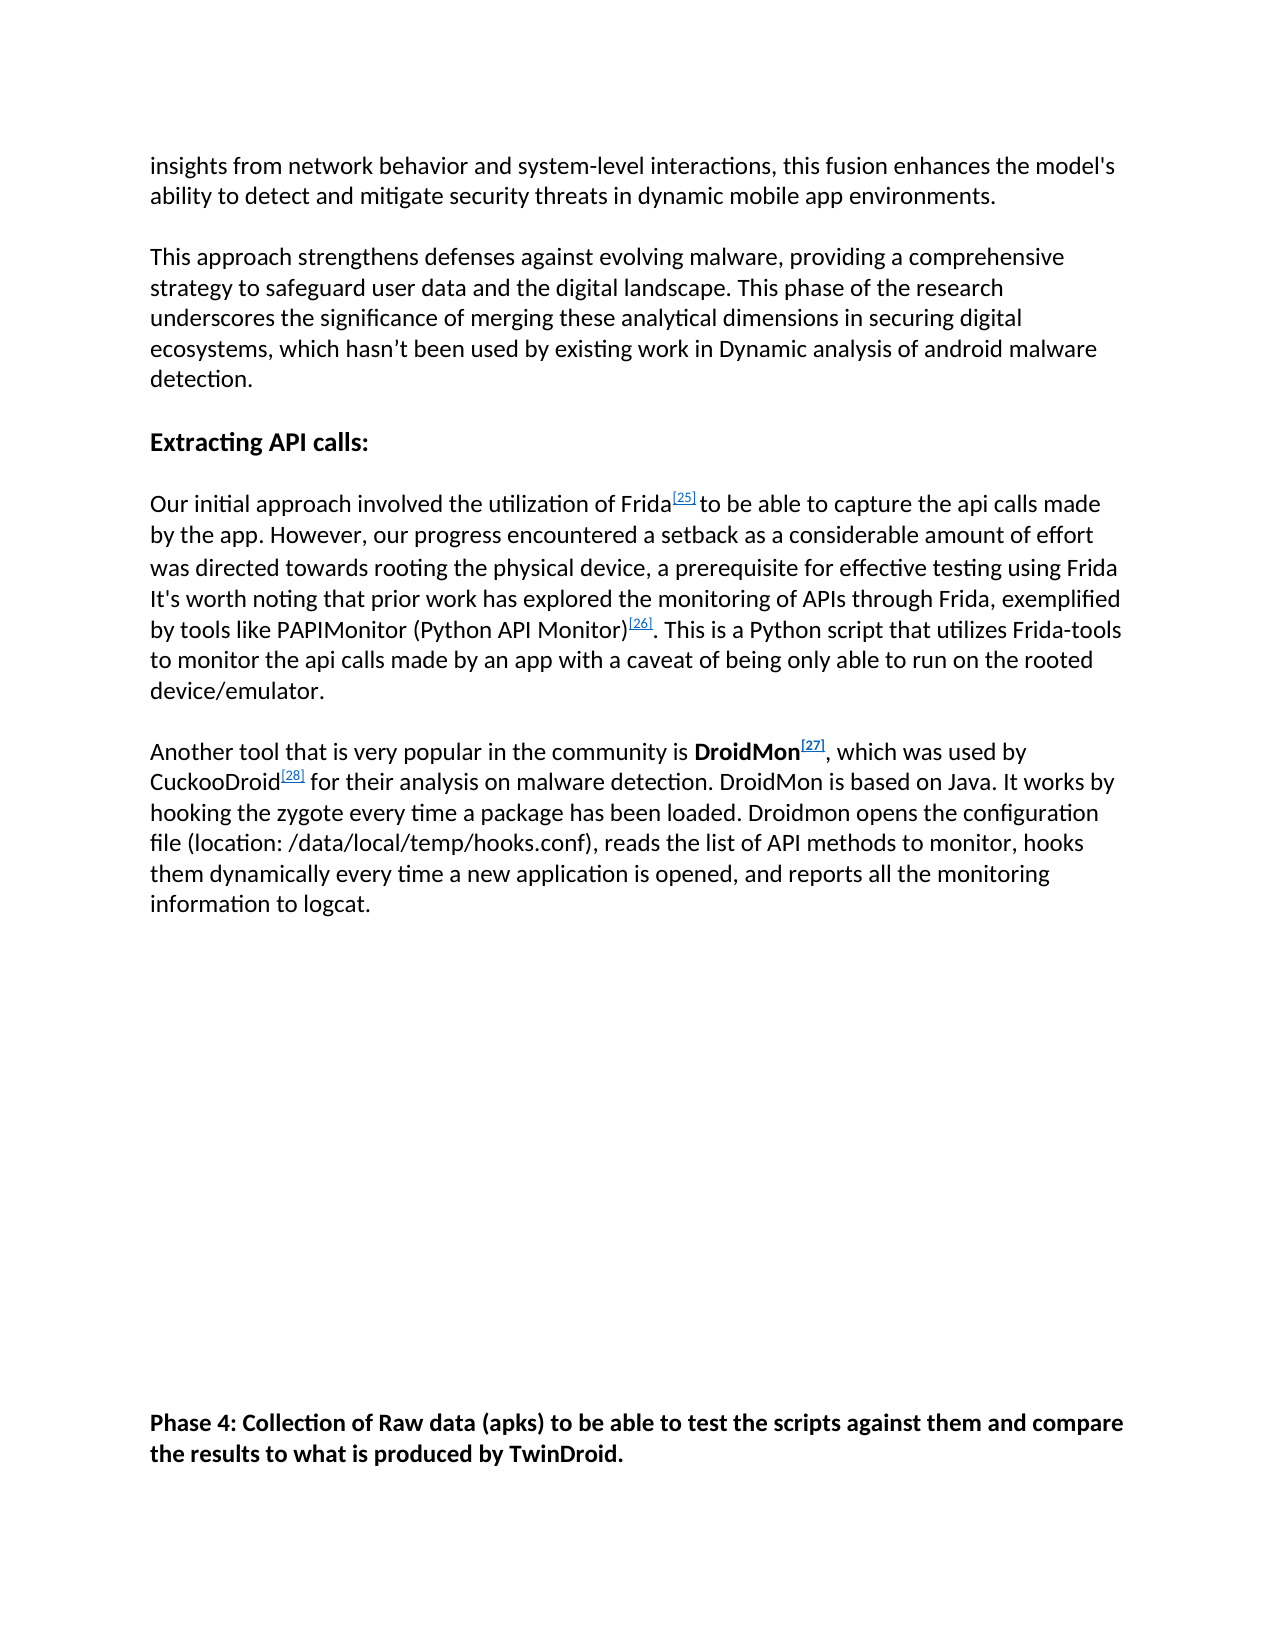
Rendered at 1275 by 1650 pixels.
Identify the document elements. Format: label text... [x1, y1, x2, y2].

text Another tool that is very popular in the community is DroidMon[27], which was used by CuckooDroid[28] for their analysis on malware detection. DroidMon is based on Java. It works by hooking the zygote every time a package has been loaded. Droidmon opens the configuration file (location: /data/local/temp/hooks.conf), reads the list of API methods to monitor, hooks them dynamically every time a new application is opened, and reports all the monitoring information to logcat. [150, 736, 1125, 919]
text This approach strengthens defenses against evolving malware, providing a comprehensive strategy to safeguard user data and the digital landscape. This phase of the research underscores the significance of merging these analytical dimensions in securing digital ecosystems, which hasn’t been used by existing work in Dynamic analysis of android malware detection. [150, 242, 1125, 394]
text Our initial approach involved the utilization of Frida[25] to be able to capture the api calls made by the app. However, our progress encountered a setback as a considerable amount of effort was directed towards rooting the physical device, a prerequisite for effective testing using Frida It's worth noting that prior work has explored the monitoring of APIs through Frida, exemplified by tools like PAPIMonitor (Python API Monitor)[26]. This is a Python script that utilizes Frida-tools to monitor the api calls made by an app with a caveat of being only able to run on the rooted device/emulator. [150, 488, 1125, 705]
text Phase 4: Collection of Raw data (apks) to be able to test the scripts against them and compare the results to what is produced by TwinDroid. [150, 1407, 1125, 1468]
text Extracting API calls: [150, 425, 1125, 458]
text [150, 150, 1125, 211]
